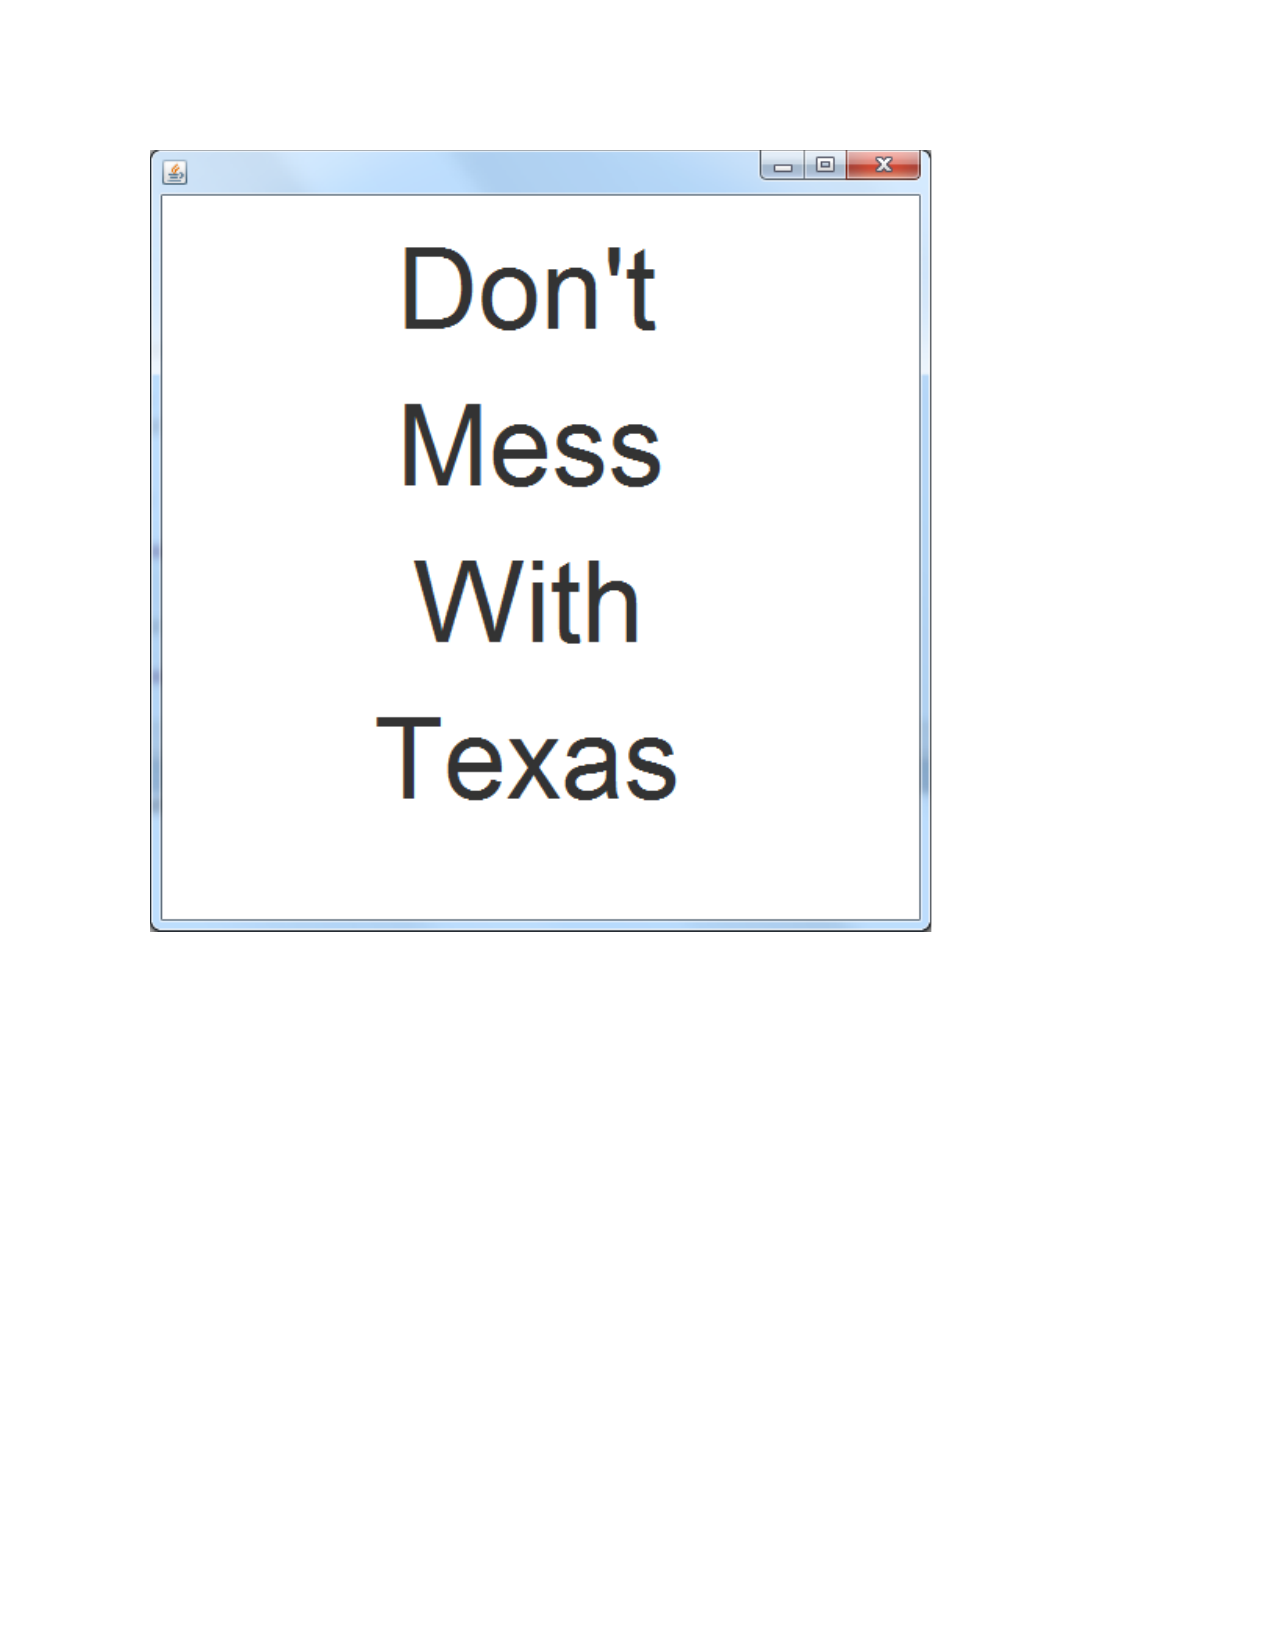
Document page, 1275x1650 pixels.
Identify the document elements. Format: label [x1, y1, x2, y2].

picture [150, 150, 932, 932]
